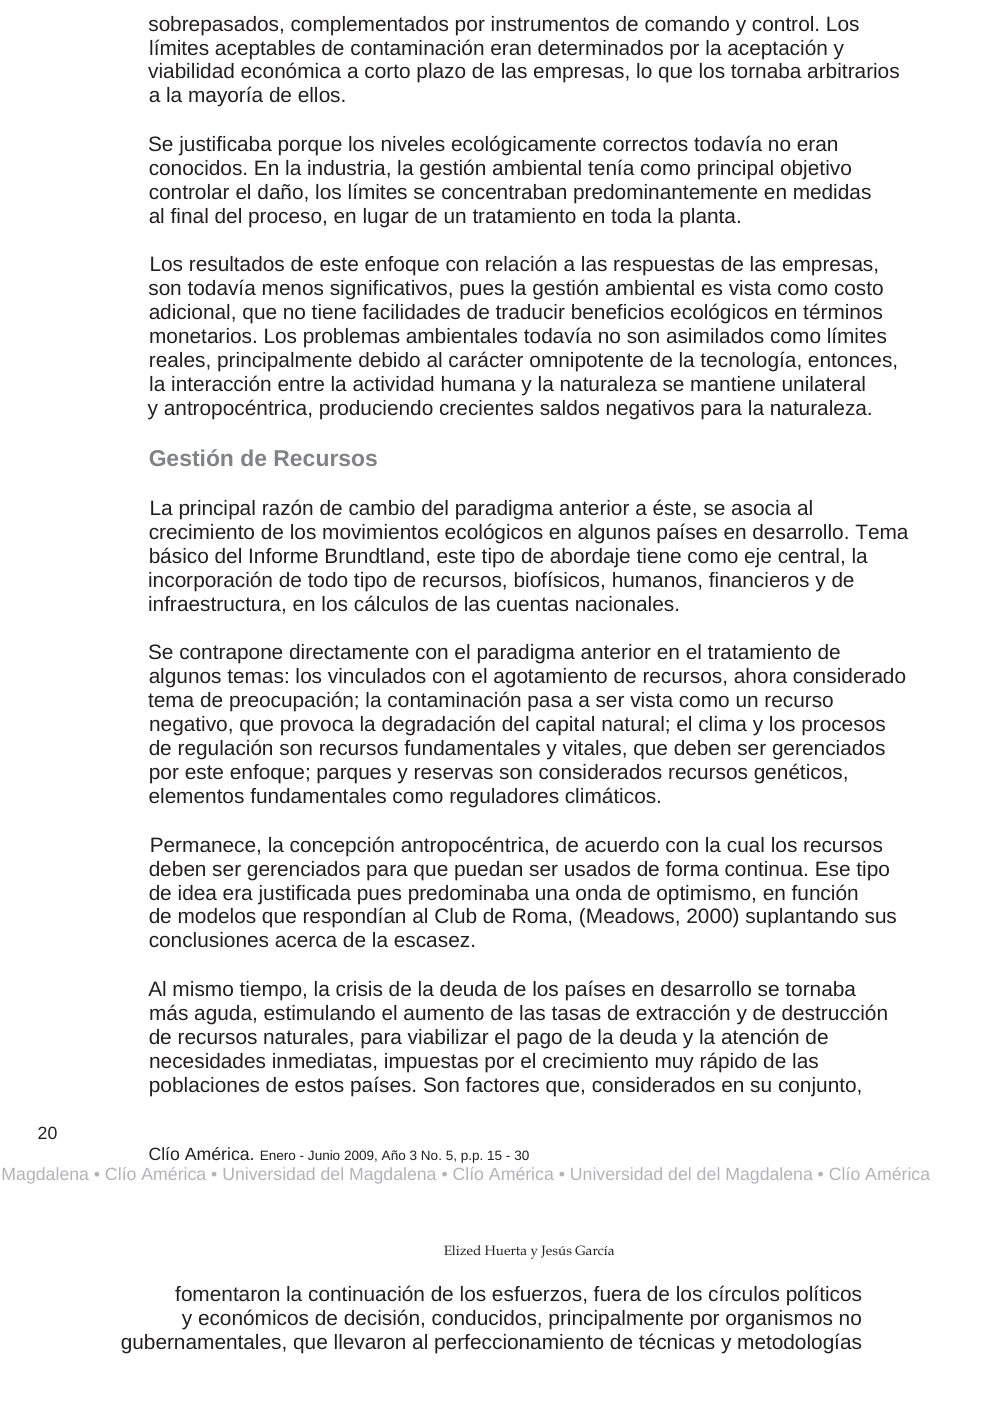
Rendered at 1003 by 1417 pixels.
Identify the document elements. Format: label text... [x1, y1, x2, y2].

text viabilidad económica a corto plazo de las empresas, lo que los tornaba arbitrarios [148, 59, 998, 83]
text poblaciones de estos países. Son factores que, considerados en su conjunto, [149, 1073, 998, 1097]
text Permanece, la concepción antropocéntrica, de acuerdo con la cual los recursos [149, 832, 998, 856]
text elementos fundamentales como reguladores climáticos. [148, 784, 998, 808]
text y antropocéntrica, produciendo crecientes saldos negativos para la naturaleza. [147, 396, 998, 420]
text Se contrapone directamente con el paradigma anterior en el tratamiento de [148, 640, 998, 664]
text reales, principalmente debido al carácter omnipotente de la tecnología, entonces, [149, 348, 998, 372]
text controlar el daño, los límites se concentraban predominantemente en medidas [148, 180, 998, 204]
text básico del Informe Brundtland, este tipo de abordaje tiene como eje central, la [148, 544, 998, 568]
text Gestión de Recursos [148, 445, 998, 471]
text deben ser gerenciados para que puedan ser usados de forma continua. Ese tipo [148, 856, 998, 880]
text Se justificaba porque los niveles ecológicamente correctos todavía no eran [148, 132, 998, 156]
text sobrepasados, complementados por instrumentos de comando y control. Los [148, 11, 998, 35]
text 20 [37, 1123, 998, 1143]
text conocidos. En la industria, la gestión ambiental tenía como principal objetivo [148, 156, 998, 180]
text Los resultados de este enfoque con relación a las respuestas de las empresas, [149, 252, 998, 276]
text monetarios. Los problemas ambientales todavía no son asimilados como límites [149, 324, 998, 348]
text fomentaron la continuación de los esfuerzos, fuera de los círculos políticos [1, 1282, 862, 1306]
text crecimiento de los movimientos ecológicos en algunos países en desarrollo. Tema [148, 520, 998, 544]
text adicional, que no tiene facilidades de traducir beneficios ecológicos en términos [148, 300, 998, 324]
text La principal razón de cambio del paradigma anterior a éste, se asocia al [149, 496, 998, 520]
text negativo, que provoca la degradación del capital natural; el clima y los procesos [149, 712, 998, 736]
text límites aceptables de contaminación eran determinados por la aceptación y [149, 35, 998, 59]
text de modelos que respondían al Club de Roma, (Meadows, 2000) suplantando sus [148, 904, 998, 928]
text gubernamentales, que llevaron al perfeccionamiento de técnicas y metodologías [1, 1330, 863, 1354]
text Al mismo tiempo, la crisis de la deuda de los países en desarrollo se tornaba [148, 977, 998, 1001]
text más aguda, estimulando el aumento de las tasas de extracción y de destrucción [149, 1001, 998, 1025]
text de recursos naturales, para viabilizar el pago de la deuda y la atención de [148, 1025, 998, 1049]
text algunos temas: los vinculados con el agotamiento de recursos, ahora considerado [148, 664, 998, 688]
text la interacción entre la actividad humana y la naturaleza se mantiene unilateral [149, 372, 998, 396]
text Clío América. Enero - Junio 2009, Año 3 No. 5, p.p. 15 - 30 [148, 1143, 998, 1164]
text Elized Huerta y Jesús García [1, 1243, 614, 1259]
text Magdalena • Clío América • Universidad del Magdalena • Clío América • Universidad del del Magdalena • Clío América [1, 1164, 998, 1184]
text a la mayoría de ellos. [148, 83, 998, 107]
text de regulación son recursos fundamentales y vitales, que deben ser gerenciados [148, 736, 998, 760]
text conclusiones acerca de la escasez. [148, 928, 998, 952]
text necesidades inmediatas, impuestas por el crecimiento muy rápido de las [149, 1049, 998, 1073]
text incorporación de todo tipo de recursos, biofísicos, humanos, financieros y de [148, 568, 998, 592]
text al final del proceso, en lugar de un tratamiento en toda la planta. [148, 204, 998, 228]
text de idea era justificada pues predominaba una onda de optimismo, en función [148, 880, 998, 904]
text tema de preocupación; la contaminación pasa a ser vista como un recurso [148, 688, 998, 712]
text y económicos de decisión, conducidos, principalmente por organismos no [1, 1306, 862, 1330]
text por este enfoque; parques y reservas son considerados recursos genéticos, [149, 760, 998, 784]
text infraestructura, en los cálculos de las cuentas nacionales. [148, 592, 998, 616]
text son todavía menos significativos, pues la gestión ambiental es vista como costo [148, 276, 998, 300]
